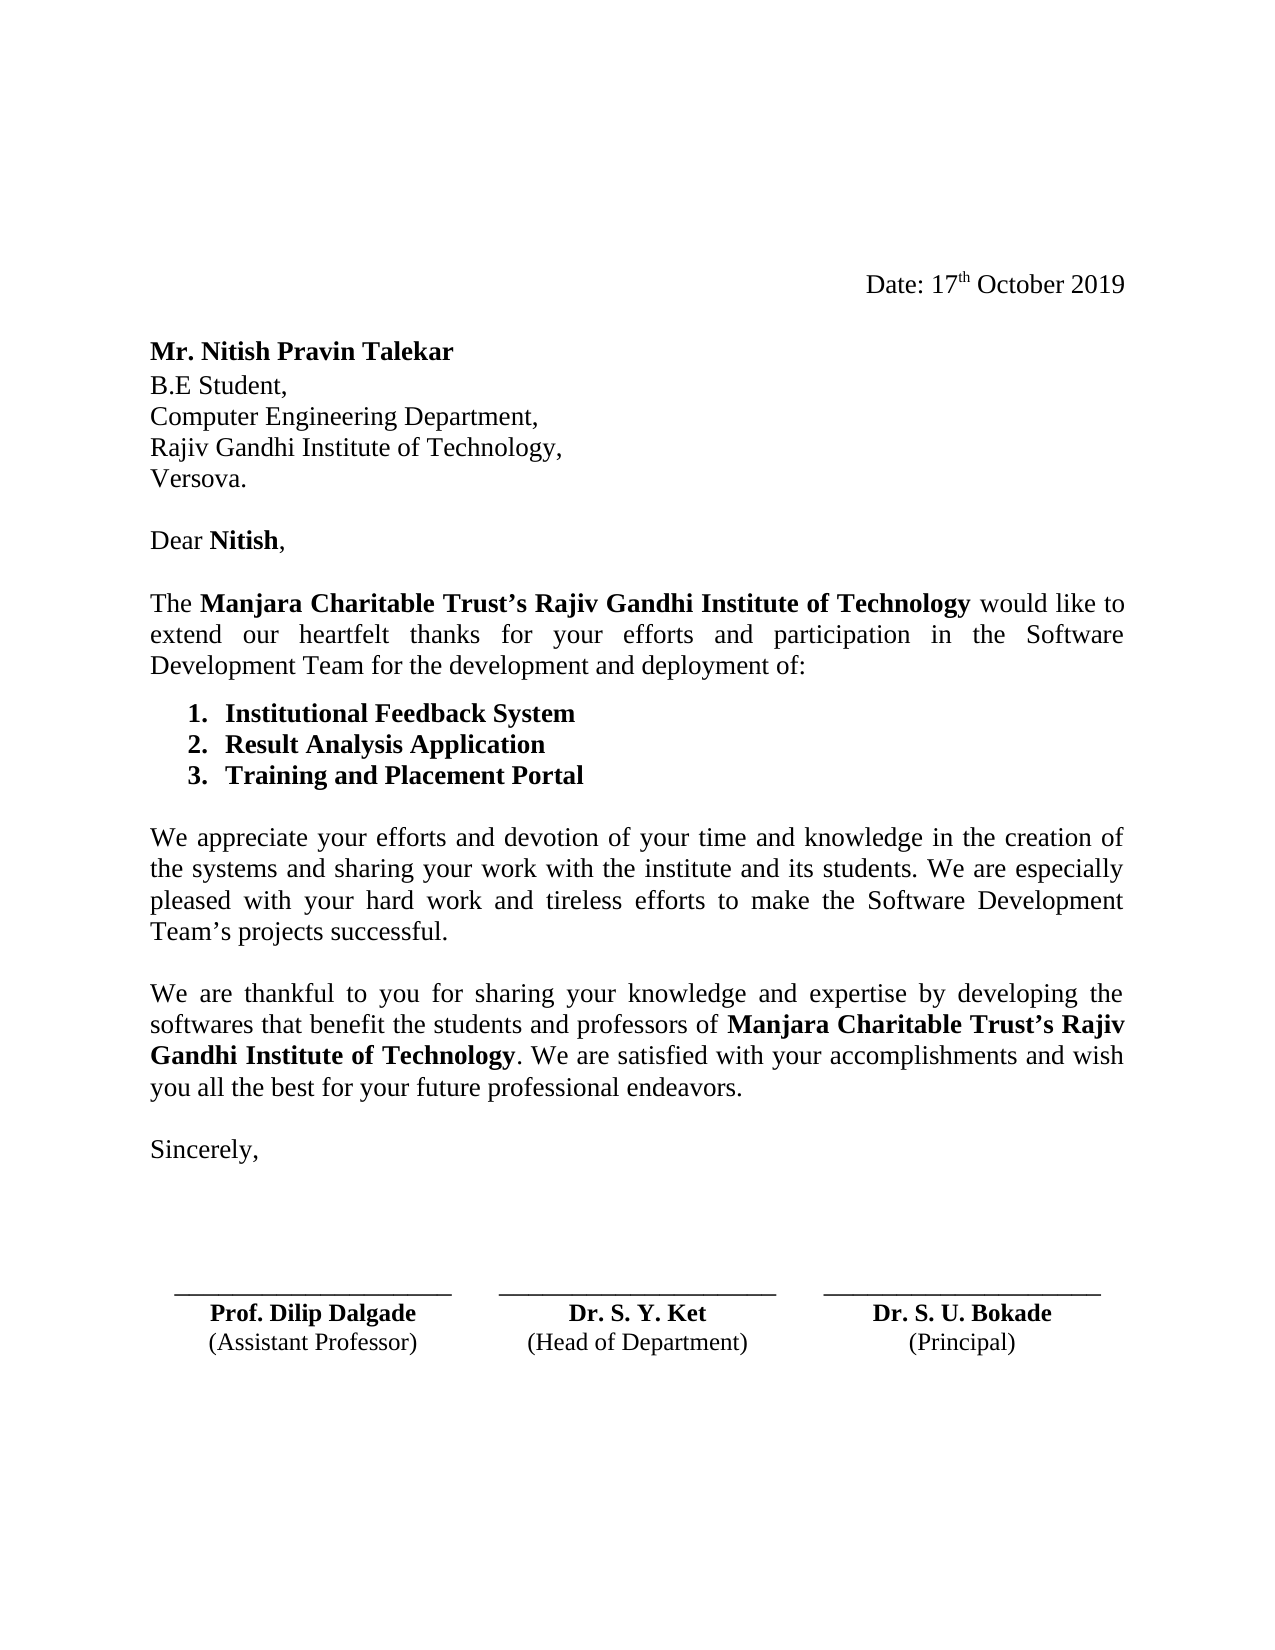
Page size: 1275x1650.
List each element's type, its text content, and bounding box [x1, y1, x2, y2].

text Dear Nitish, [150, 524, 1125, 556]
table_header ___________________ [475, 1265, 800, 1298]
text The Manjara Charitable Trust’s Rajiv Gandhi Institute of Technology would like to extend our heartfelt thanks for your efforts and participation in the Software Development Team for the development and deployment of: [150, 587, 1125, 680]
text We are thankful to you for sharing your knowledge and expertise by developing the softwares that benefit the students and professors of Manjara Charitable Trust’s Rajiv Gandhi Institute of Technology. We are satisfied with your accomplishments and wish you all the best for your future professional endeavors. [150, 977, 1125, 1102]
text Computer Engineering Department, [150, 400, 1125, 431]
text Date: 17th October 2019 [150, 268, 1125, 299]
table_cell (Principal) [800, 1327, 1124, 1356]
table_cell Dr. S. Y. Ket [475, 1298, 800, 1327]
list Institutional Feedback System [187, 697, 1125, 728]
list Result Analysis Application [187, 728, 1125, 759]
text B.E Student, [150, 369, 1125, 400]
table_cell Prof. Dilip Dalgade [151, 1298, 475, 1327]
list Training and Placement Portal [187, 759, 1125, 790]
text Sincerely, [150, 1133, 1125, 1164]
table_header ___________________ [151, 1265, 475, 1298]
text Mr. Nitish Pravin Talekar [150, 335, 1125, 366]
table_cell (Head of Department) [475, 1327, 800, 1356]
table_header ___________________ [800, 1265, 1124, 1298]
text We appreciate your efforts and devotion of your time and knowledge in the creation of the systems and sharing your work with the institute and its students. We are especially pleased with your hard work and tireless efforts to make the Software Development Team’s projects successful. [150, 821, 1125, 946]
table_cell Dr. S. U. Bokade [800, 1298, 1124, 1327]
text Rajiv Gandhi Institute of Technology, [150, 431, 1125, 462]
text Versova. [150, 462, 1125, 493]
table_cell (Assistant Professor) [151, 1327, 475, 1356]
